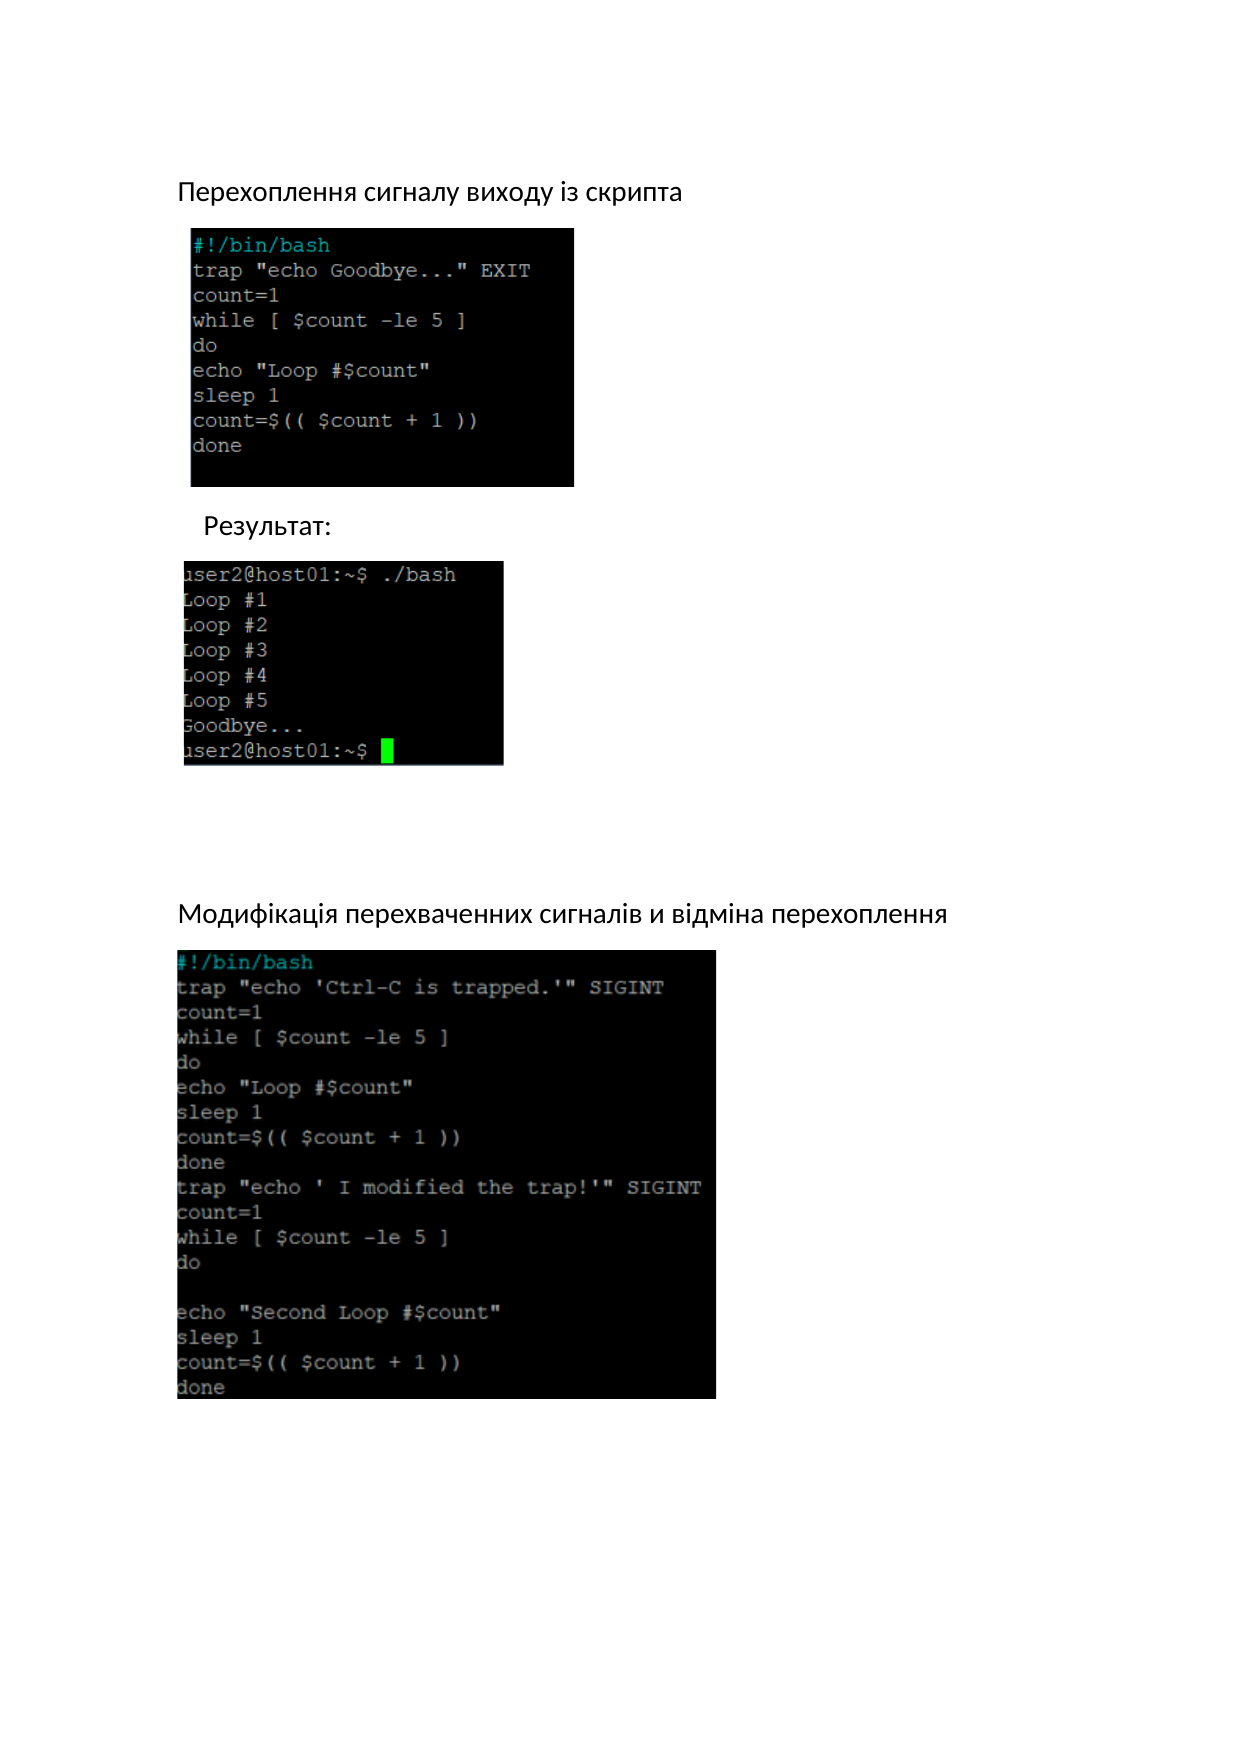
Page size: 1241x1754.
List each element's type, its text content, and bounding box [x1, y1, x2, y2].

picture [177, 950, 717, 1399]
text Результат: [177, 507, 1152, 542]
text Перехоплення сигналу виходу із скрипта [177, 173, 1152, 209]
picture [183, 561, 504, 766]
text Модифікація перехваченних сигналів и відміна перехоплення [177, 895, 1152, 931]
picture [190, 228, 575, 487]
